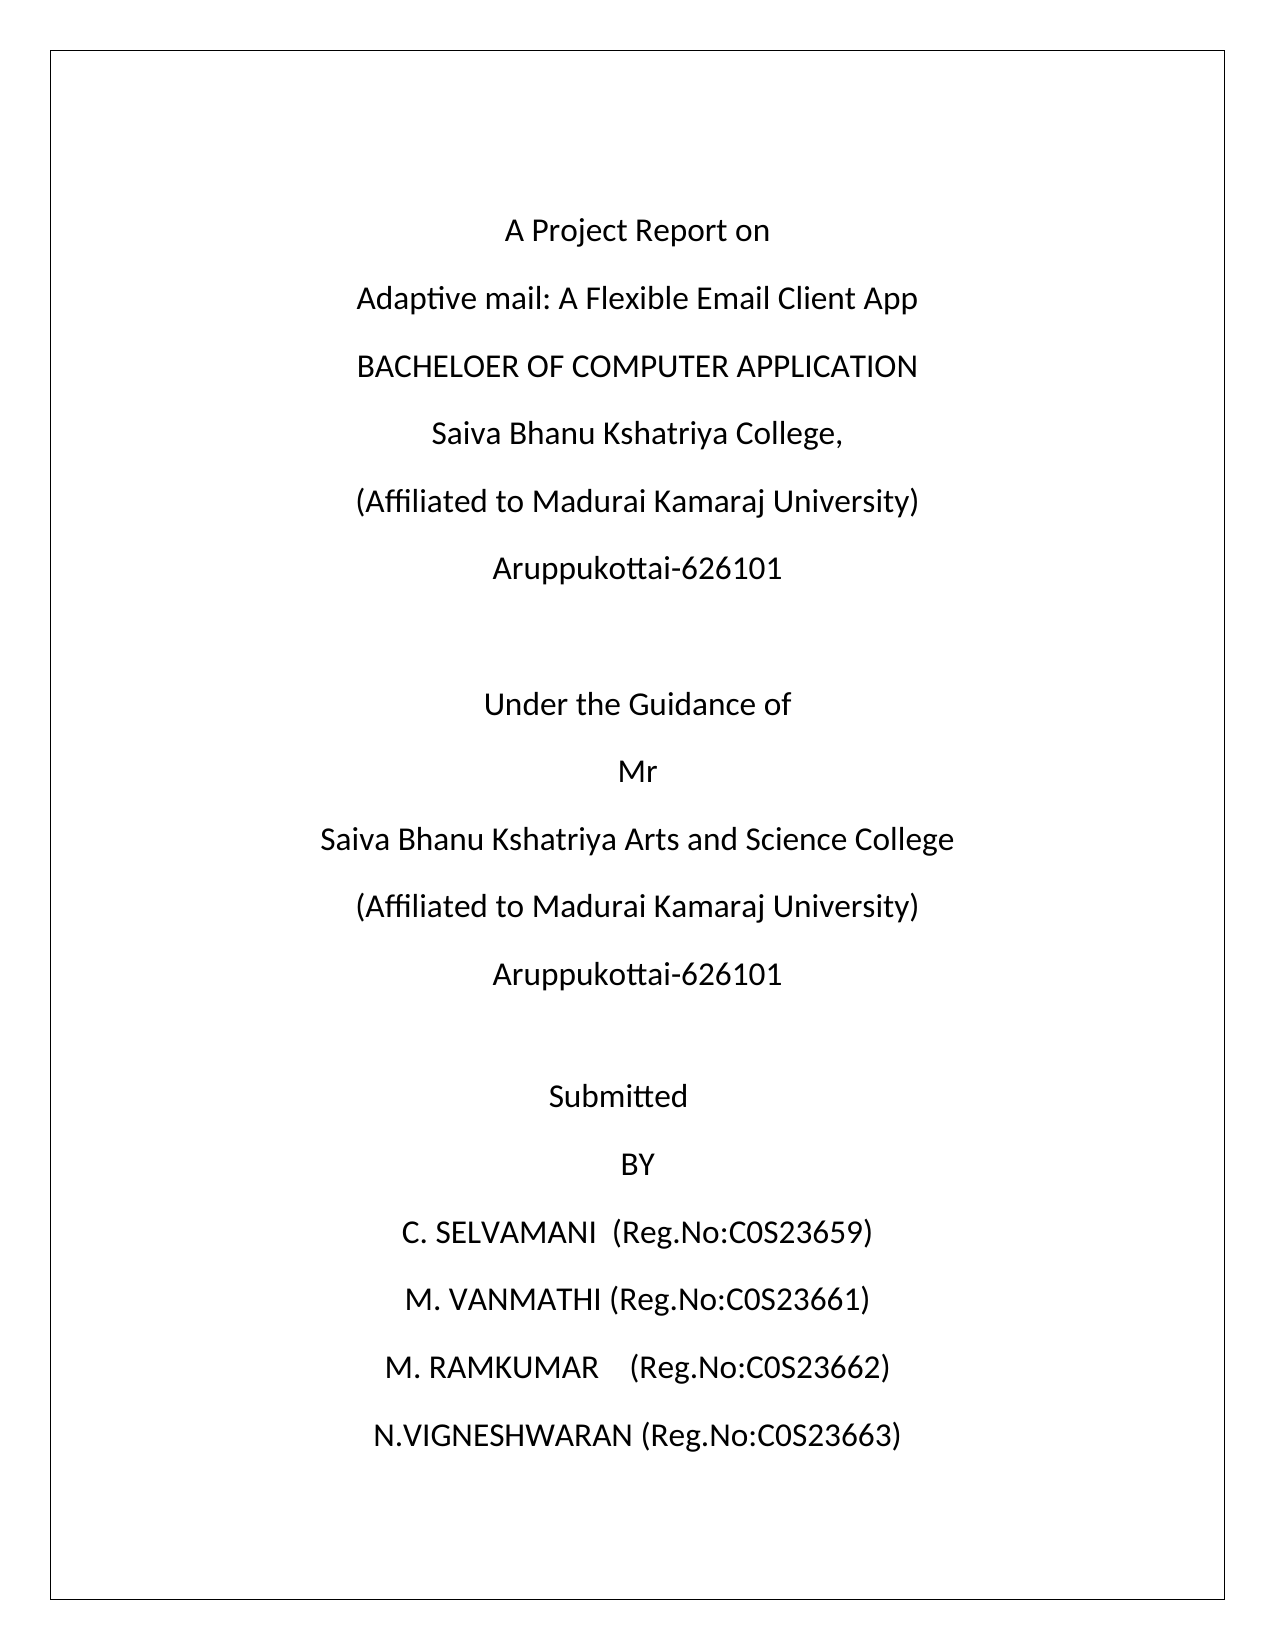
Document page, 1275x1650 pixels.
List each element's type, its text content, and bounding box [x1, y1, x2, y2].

text Aruppukottai-626101 [150, 953, 1125, 994]
text N.VIGNESHWARAN (Reg.No:C0S23663) [150, 1413, 1125, 1454]
text M. RAMKUMAR (Reg.No:C0S23662) [150, 1346, 1125, 1387]
text Saiva Bhanu Kshatriya College, [150, 412, 1125, 453]
text Mr [150, 750, 1125, 791]
text Saiva Bhanu Kshatriya Arts and Science College [150, 818, 1125, 858]
text (Affiliated to Madurai Kamaraj University) [150, 885, 1125, 926]
text C. SELVAMANI (Reg.No:C0S23659) [150, 1211, 1125, 1251]
text Under the Guidance of [150, 683, 1125, 723]
text BY [150, 1143, 1125, 1184]
text Submitted [150, 1076, 1125, 1116]
text BACHELOER OF COMPUTER APPLICATION [150, 344, 1125, 385]
text Aruppukottai-626101 [150, 547, 1125, 588]
text Adaptive mail: A Flexible Email Client App [150, 277, 1125, 318]
text A Project Report on [150, 209, 1125, 250]
text M. VANMATHI (Reg.No:C0S23661) [150, 1278, 1125, 1319]
text (Affiliated to Madurai Kamaraj University) [150, 480, 1125, 521]
